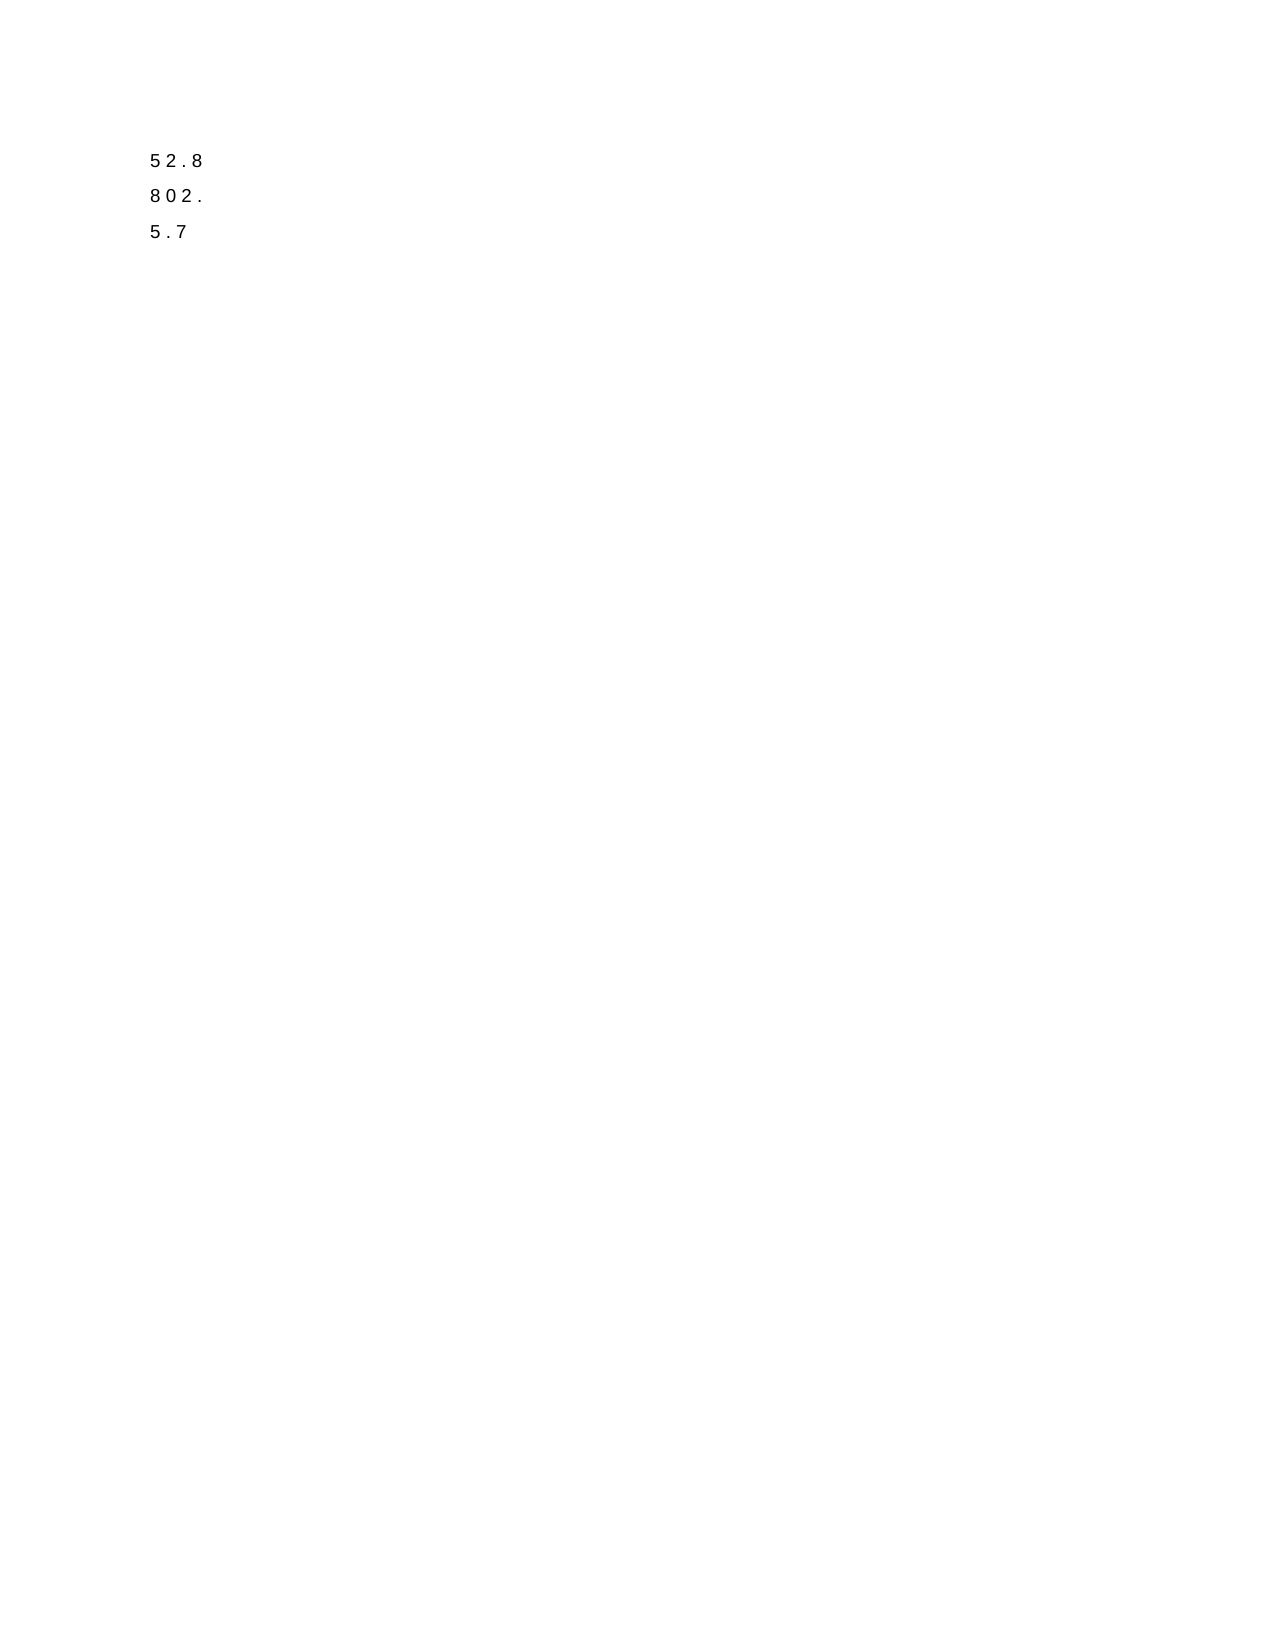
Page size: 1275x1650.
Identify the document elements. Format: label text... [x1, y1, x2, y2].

text 8 0 2 . [150, 185, 1125, 207]
text 5 . 7 [150, 220, 1125, 242]
text 5 2 . 8 [150, 150, 1125, 172]
